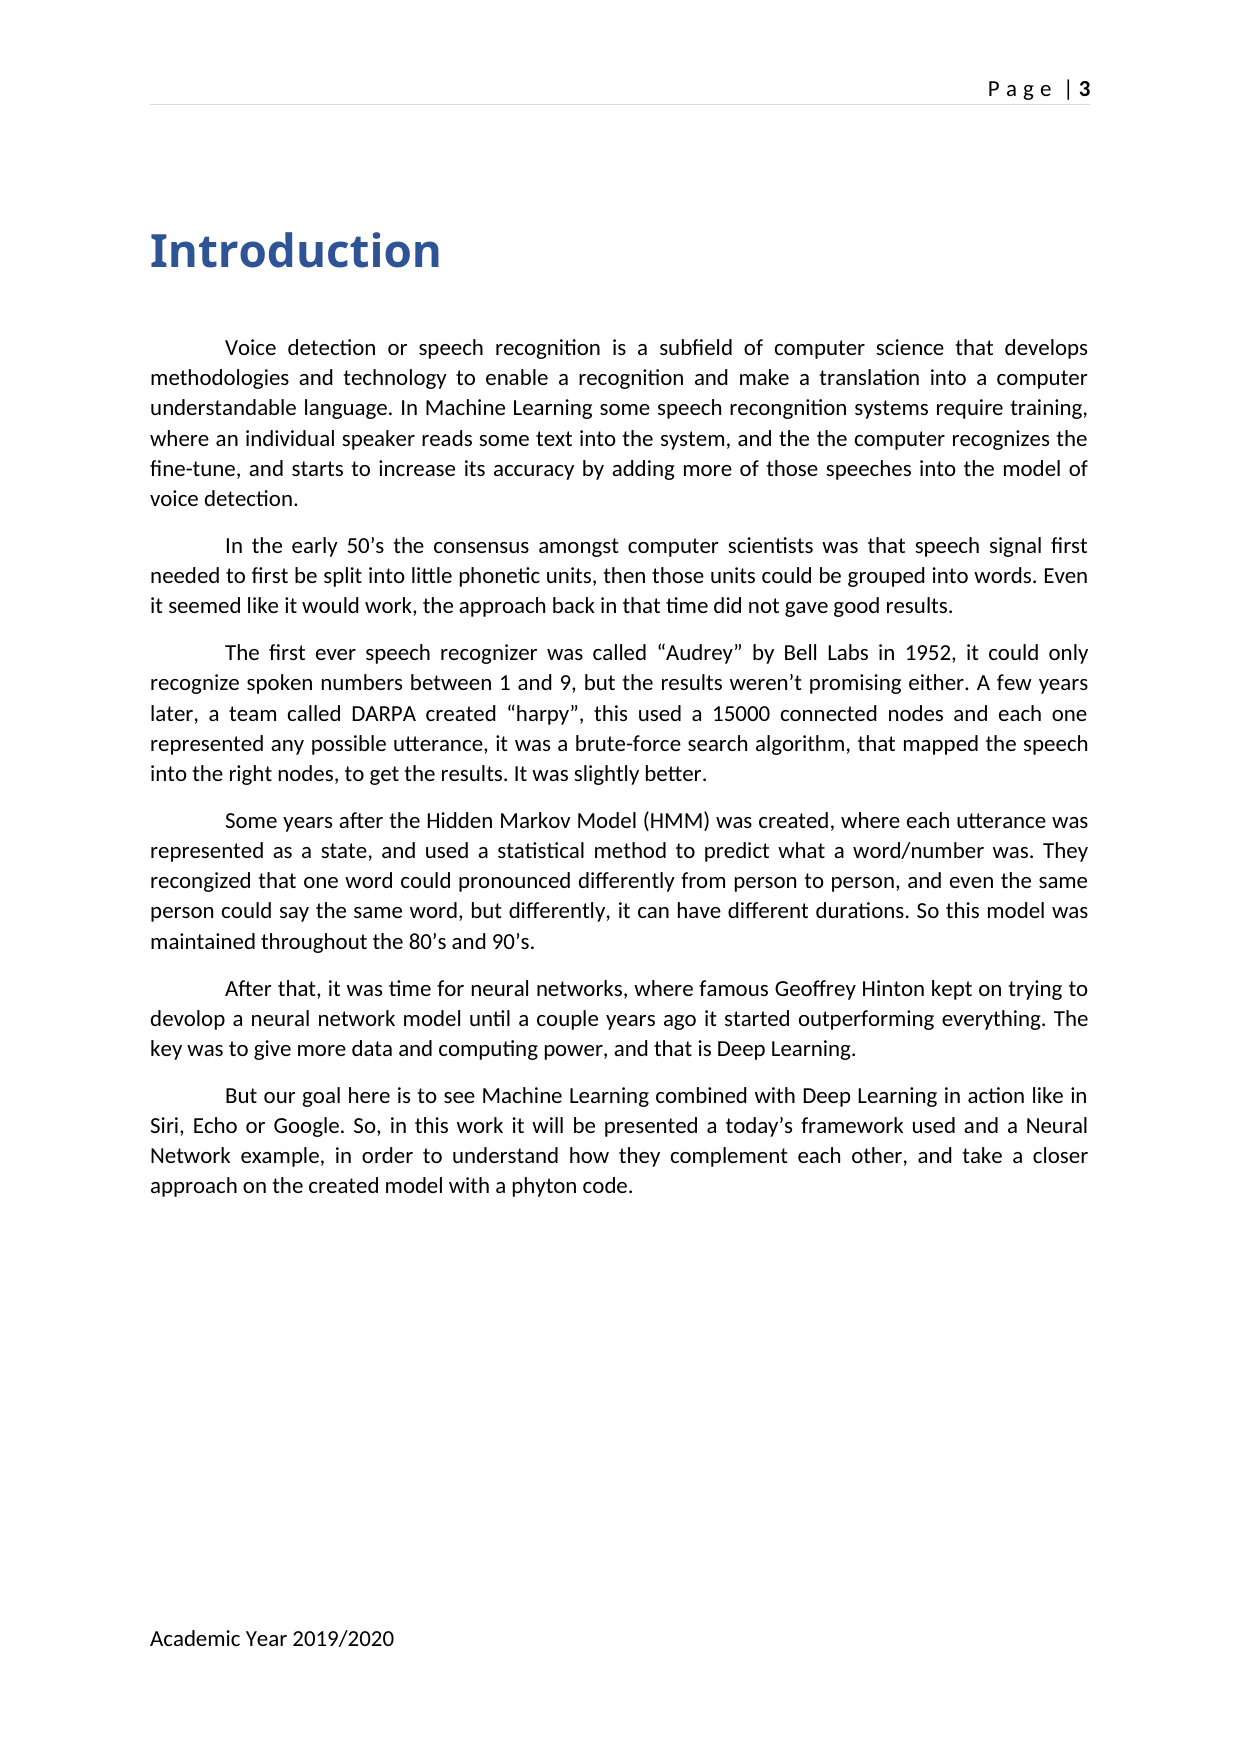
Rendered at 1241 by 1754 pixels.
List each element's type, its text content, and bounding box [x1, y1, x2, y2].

text Some years after the Hidden Markov Model (HMM) was created, where each utterance was represented as a state, and used a statistical method to predict what a word/number was. They recongized that one word could pronounced differently from person to person, and even the same person could say the same word, but differently, it can have different durations. So this model was maintained throughout the 80’s and 90’s. [150, 806, 1090, 955]
text The first ever speech recognizer was called “Audrey” by Bell Labs in 1952, it could only recognize spoken numbers between 1 and 9, but the results weren’t promising either. A few years later, a team called DARPA created “harpy”, this used a 15000 connected nodes and each one represented any possible utterance, it was a brute-force search algorithm, that mapped the speech into the right nodes, to get the results. It was slightly better. [150, 638, 1090, 787]
text After that, it was time for neural networks, where famous Geoffrey Hinton kept on trying to devolop a neural network model until a couple years ago it started outperforming everything. The key was to give more data and computing power, and that is Deep Learning. [150, 974, 1090, 1062]
text But our goal here is to see Machine Learning combined with Deep Learning in action like in Siri, Echo or Google. So, in this work it will be presented a today’s framework used and a Neural Network example, in order to understand how they complement each other, and take a closer approach on the created model with a phyton code. [150, 1081, 1090, 1200]
subtitle Introduction [150, 219, 1090, 281]
text Voice detection or speech recognition is a subfield of computer science that develops methodologies and technology to enable a recognition and make a translation into a computer understandable language. In Machine Learning some speech recongnition systems require training, where an individual speaker reads some text into the system, and the the computer recognizes the fine-tune, and starts to increase its accuracy by adding more of those speeches into the model of voice detection. [150, 333, 1090, 512]
text In the early 50’s the consensus amongst computer scientists was that speech signal first needed to first be split into little phonetic units, then those units could be grouped into words. Even it seemed like it would work, the approach back in that time did not gave good results. [150, 531, 1090, 619]
